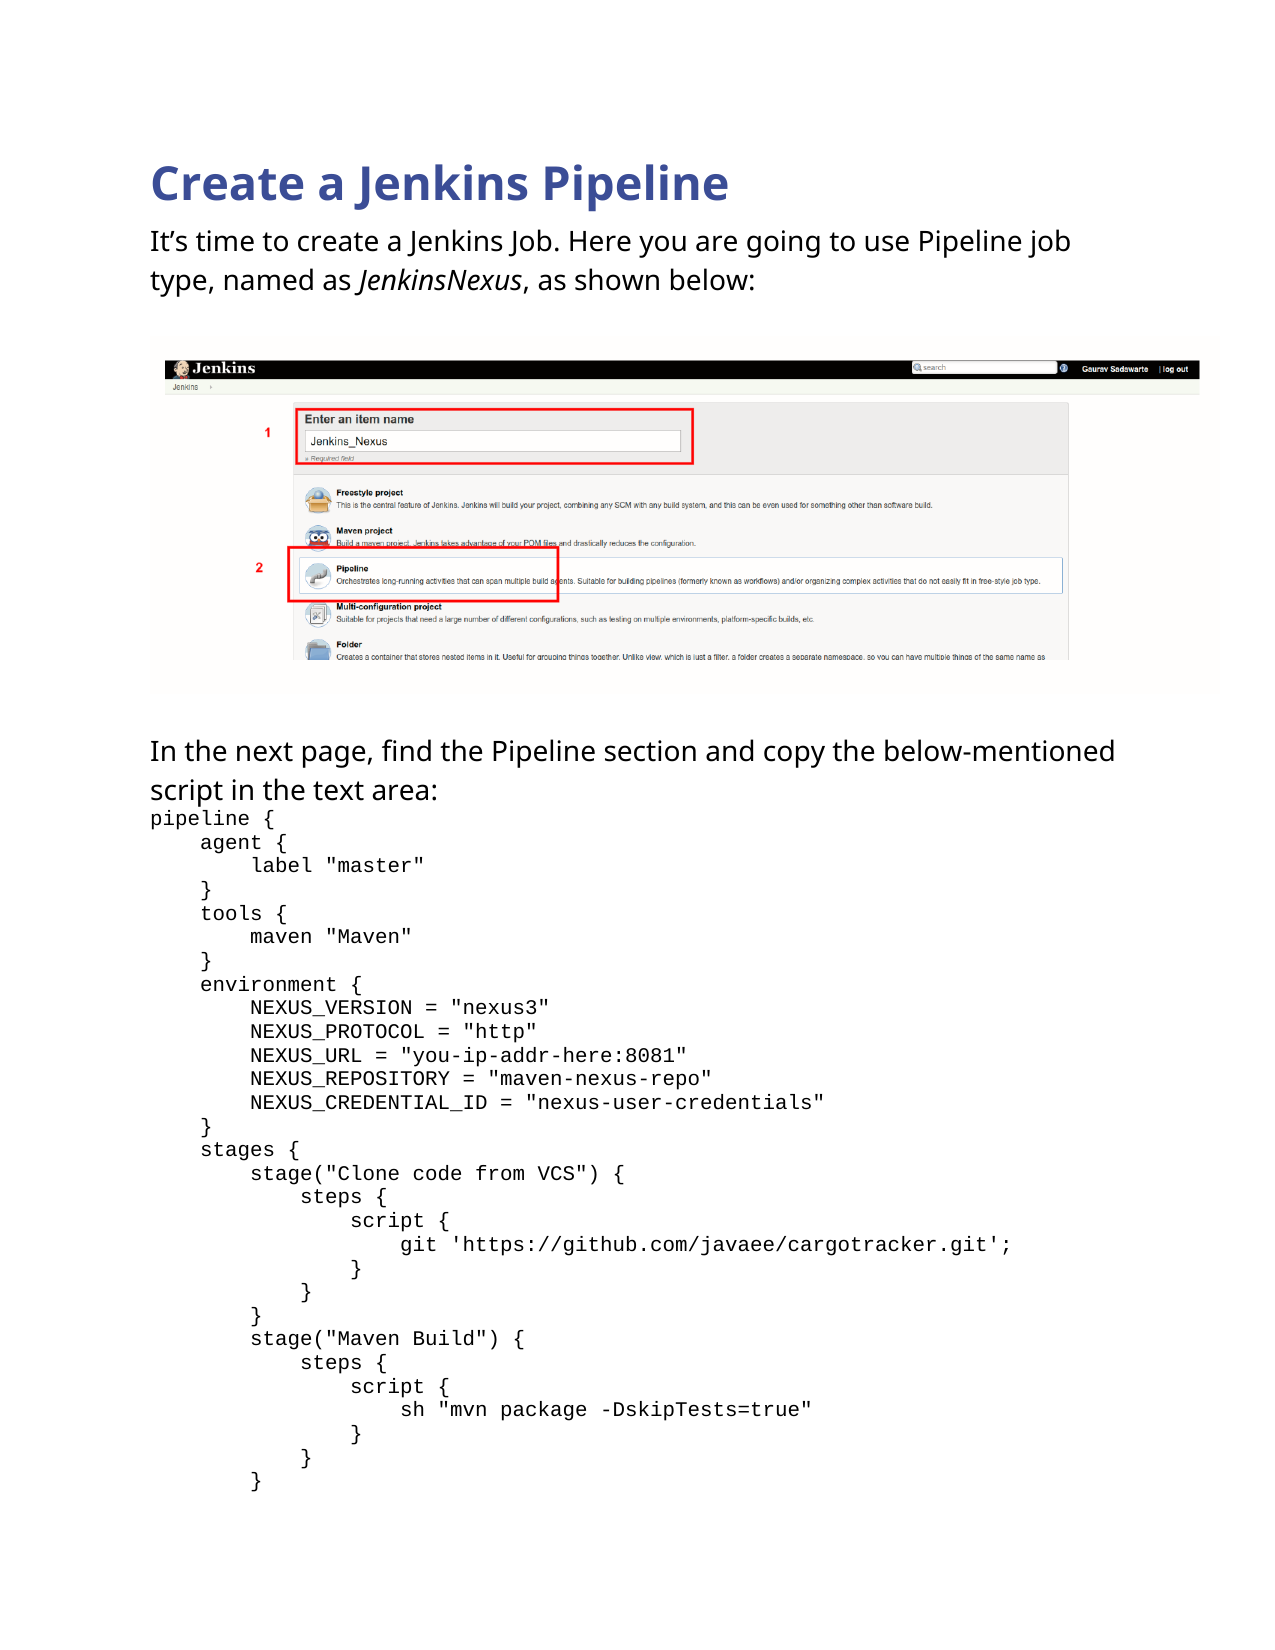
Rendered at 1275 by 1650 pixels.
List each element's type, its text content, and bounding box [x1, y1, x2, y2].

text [150, 808, 1125, 1494]
picture [150, 336, 1220, 694]
text In the next page, find the Pipeline section and copy the below-mentioned script in the text area: [150, 732, 1125, 808]
text Create a Jenkins Pipeline [150, 150, 1125, 214]
text It’s time to create a Jenkins Job. Here you are going to use Pipeline job type, named as JenkinsNexus, as shown below: [150, 222, 1125, 298]
